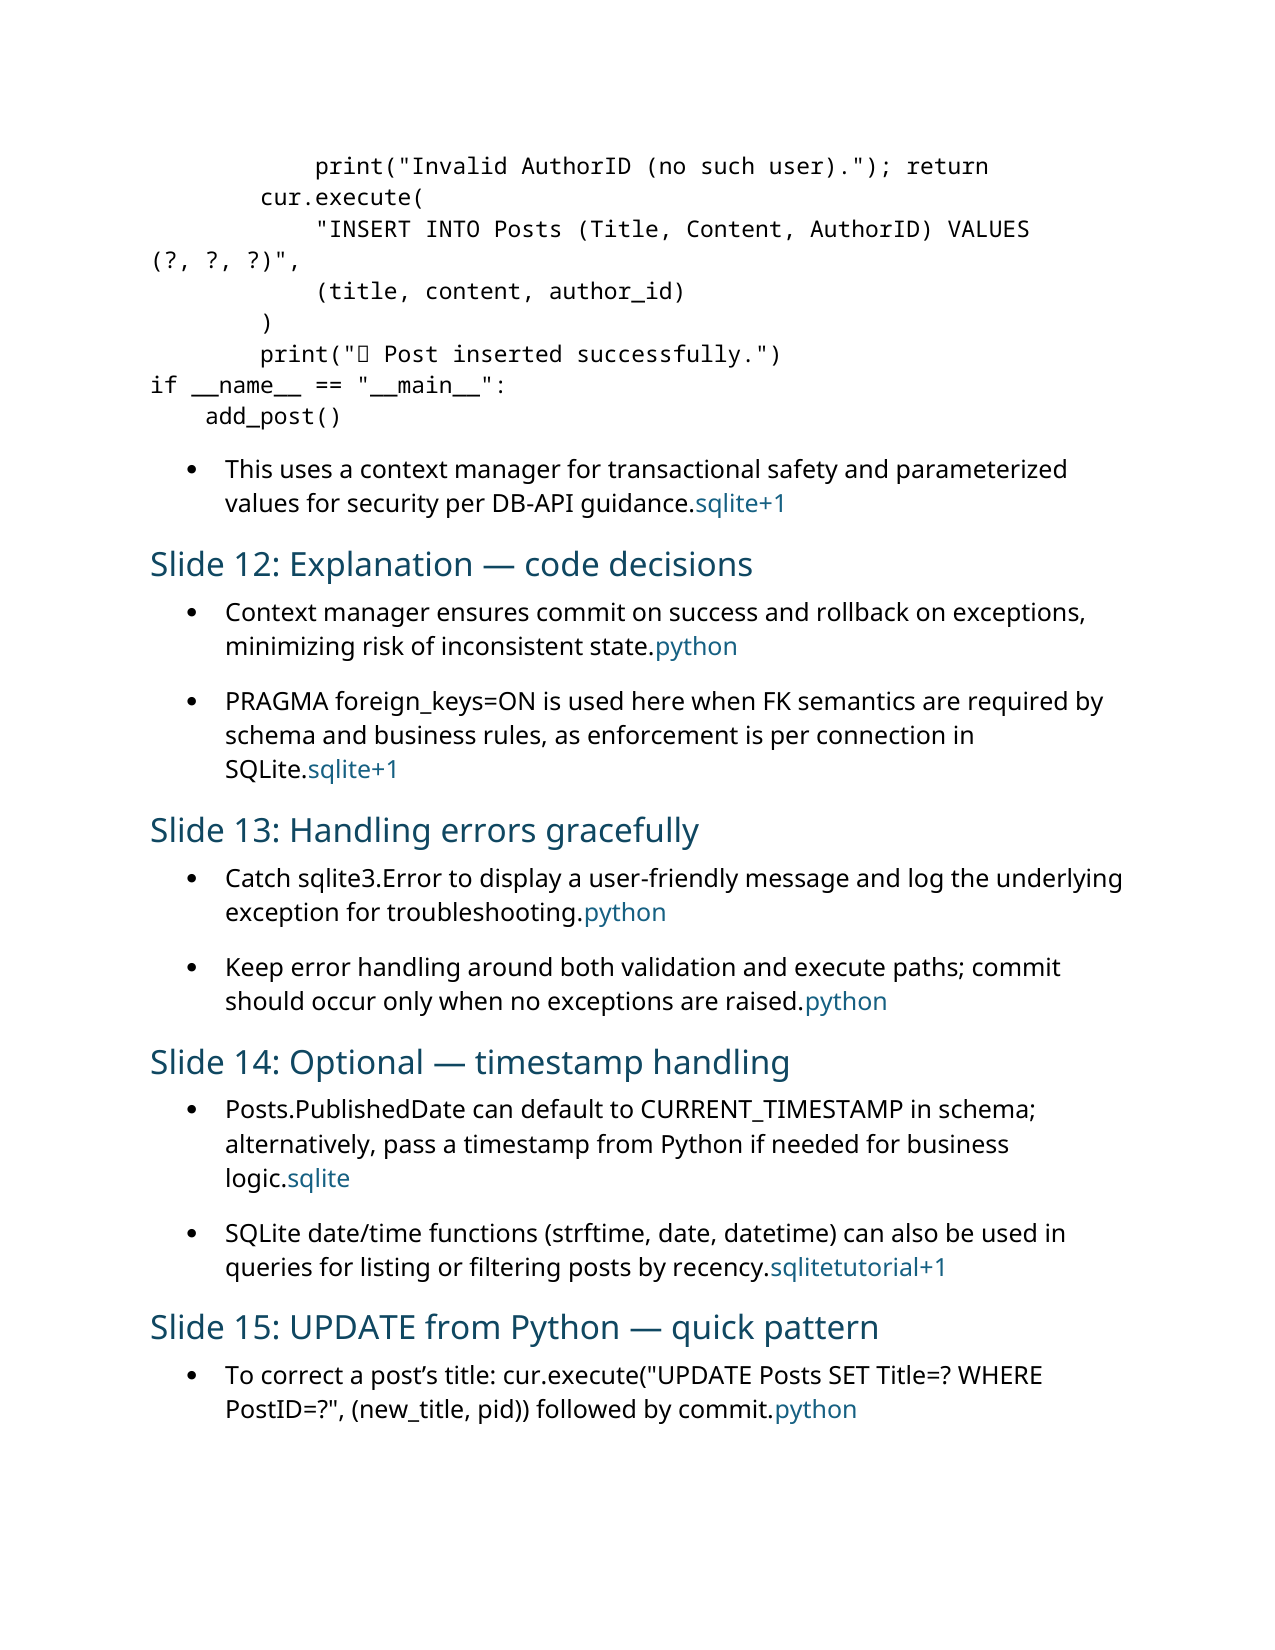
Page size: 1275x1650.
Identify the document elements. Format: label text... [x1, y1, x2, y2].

list Keep error handling around both validation and execute paths; commit should occur only when no exceptions are raised.python [187, 949, 1125, 1018]
subtitle Slide 12: Explanation — code decisions [150, 541, 1125, 586]
list Context manager ensures commit on success and rollback on exceptions, minimizing risk of inconsistent state.python [187, 595, 1125, 663]
list PRAGMA foreign_keys=ON is used here when FK semantics are required by schema and business rules, as enforcement is per connection in SQLite.sqlite+1 [187, 684, 1125, 786]
subtitle Slide 14: Optional — timestamp handling [150, 1038, 1125, 1084]
list SQLite date/time functions (strftime, date, datetime) can also be used in queries for listing or filtering posts by recency.sqlitetutorial+1 [187, 1215, 1125, 1283]
subtitle Slide 13: Handling errors gracefully [150, 807, 1125, 852]
list Catch sqlite3.Error to display a user‑friendly message and log the underlying exception for troubleshooting.python [187, 861, 1125, 929]
list Posts.PublishedDate can default to CURRENT_TIMESTAMP in schema; alternatively, pass a timestamp from Python if needed for business logic.sqlite [187, 1092, 1125, 1194]
list This uses a context manager for transactional safety and parameterized values for security per DB‑API guidance.sqlite+1 [187, 452, 1125, 520]
list To correct a post’s title: cur.execute("UPDATE Posts SET Title=? WHERE PostID=?", (new_title, pid)) followed by commit.python [187, 1358, 1125, 1426]
subtitle Slide 15: UPDATE from Python — quick pattern [150, 1304, 1125, 1349]
